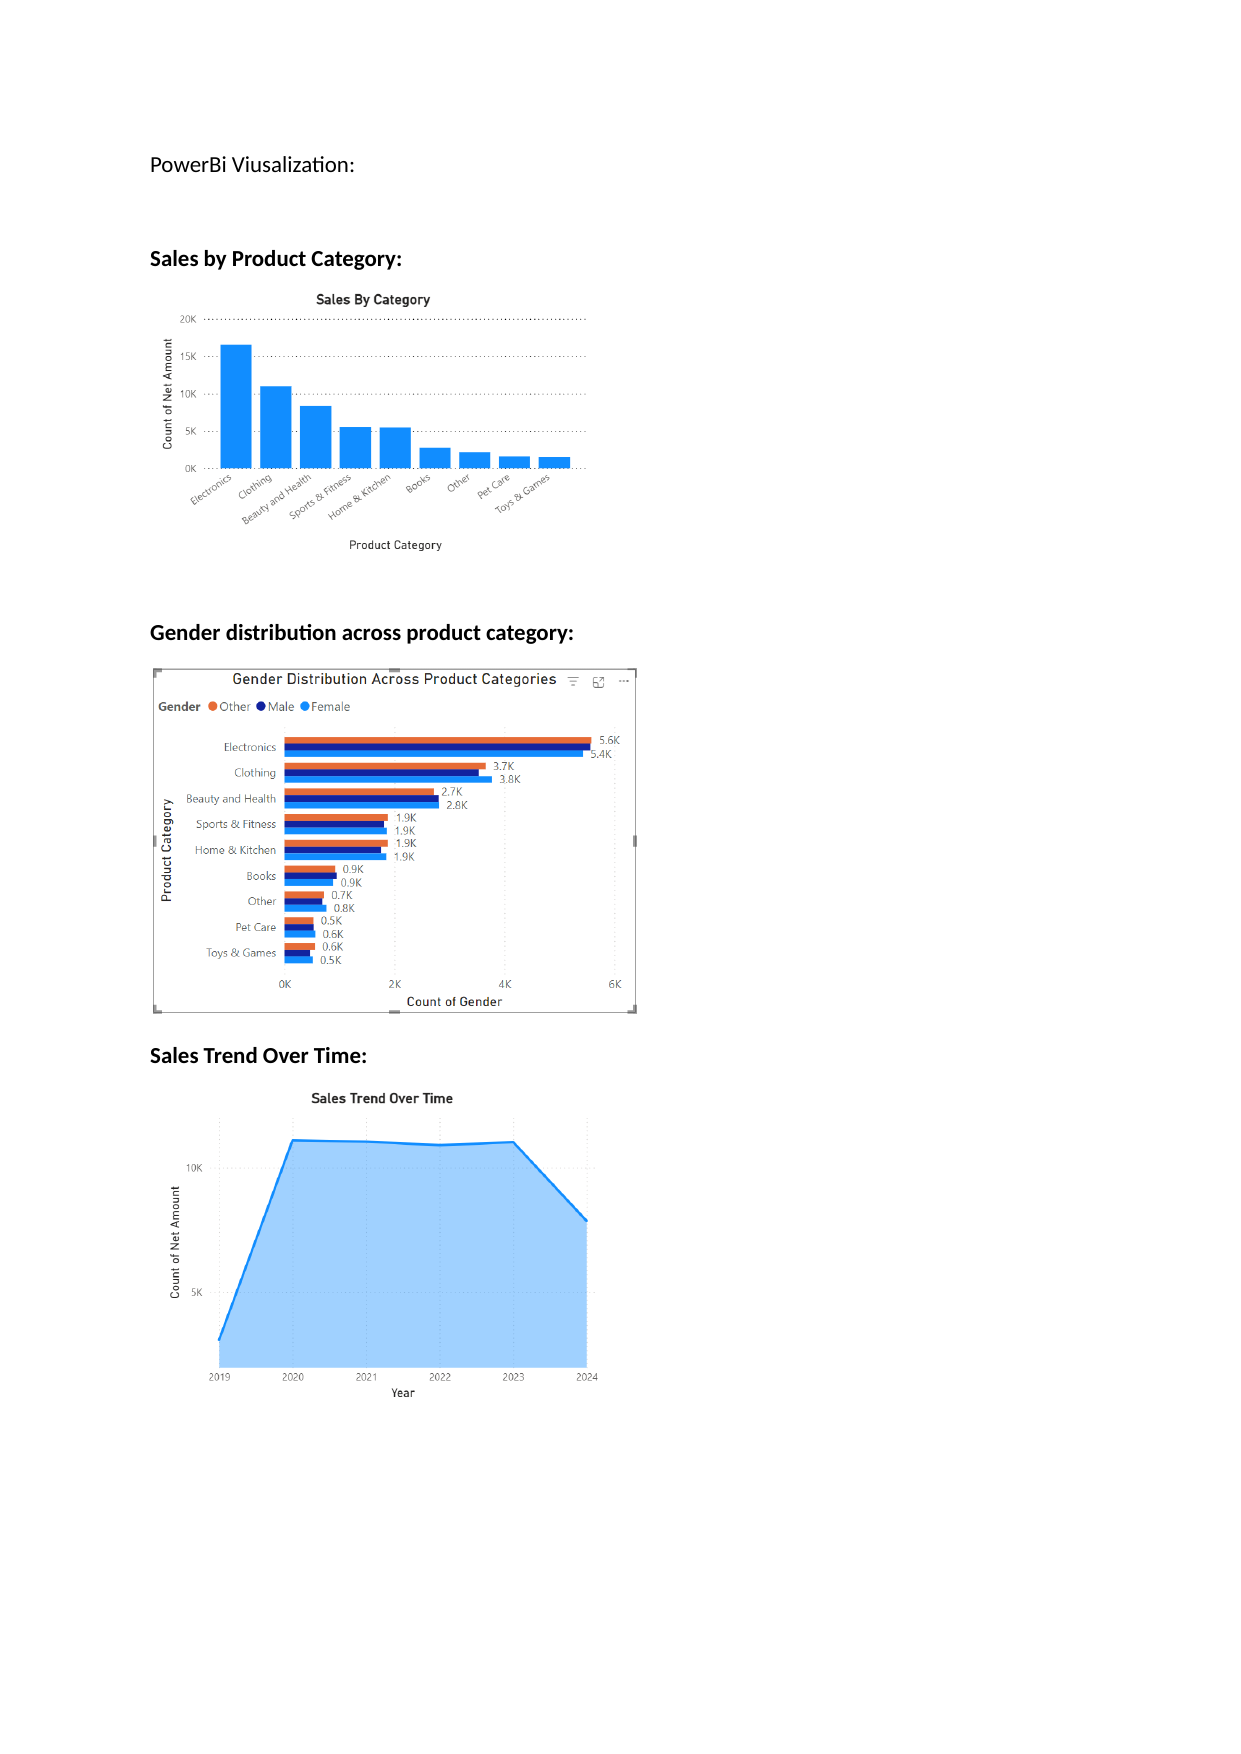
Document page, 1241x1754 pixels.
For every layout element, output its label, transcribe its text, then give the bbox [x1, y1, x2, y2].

picture [150, 664, 647, 1022]
text PowerBi Viusalization: [150, 150, 1090, 178]
text Gender distribution across product category: [150, 618, 1090, 646]
picture [150, 290, 647, 552]
text Sales Trend Over Time: [150, 1041, 1090, 1069]
picture [150, 1087, 649, 1418]
text Sales by Product Category: [150, 244, 1090, 272]
